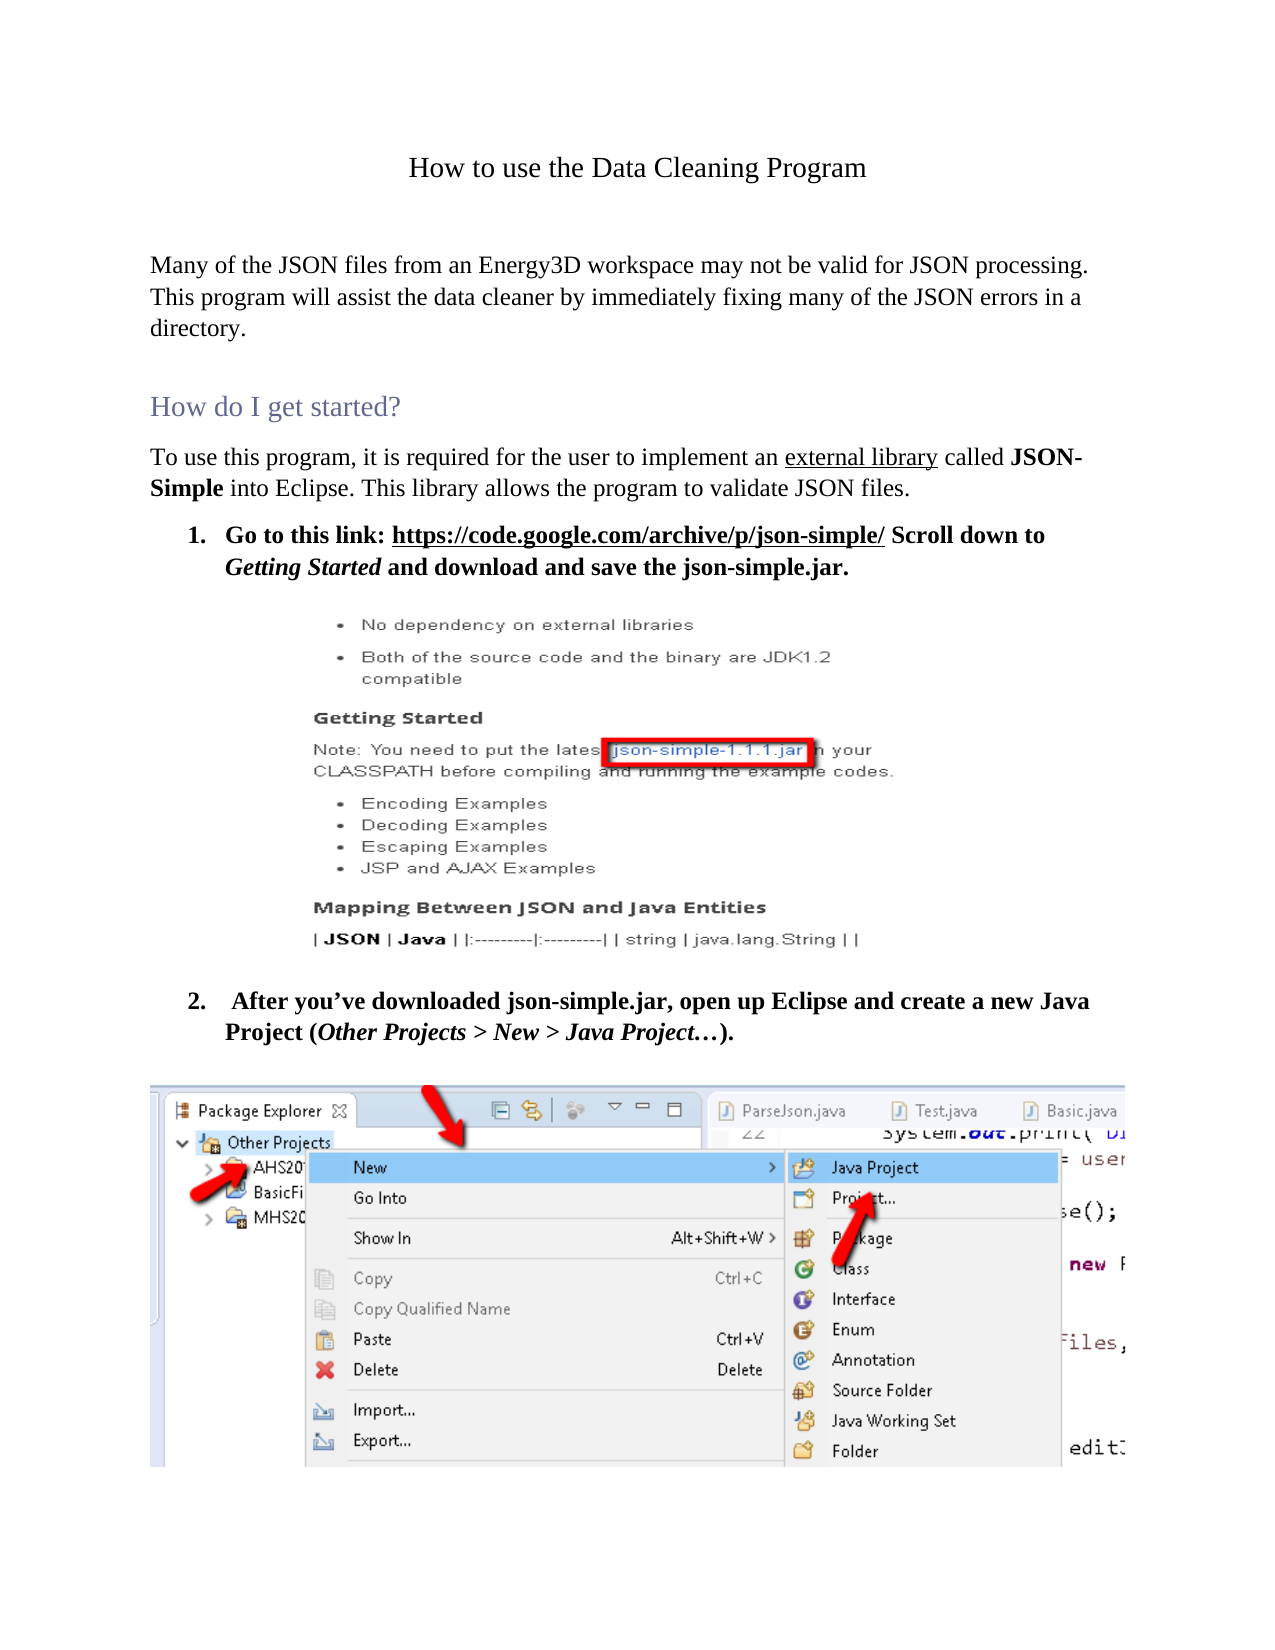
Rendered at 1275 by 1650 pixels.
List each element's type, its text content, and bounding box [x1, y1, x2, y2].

picture [287, 615, 905, 952]
text How do I get started? [150, 389, 1125, 423]
text How to use the Data Cleaning Program [150, 150, 1125, 183]
list Go to this link: https://code.google.com/archive/p/json-simple/ Scroll down to Getting Started and download and save the json-simple.jar. [187, 521, 1125, 581]
text Many of the JSON files from an Energy3D workspace may not be valid for JSON processing. This program will assist the data cleaner by immediately fixing many of the JSON errors in a directory. [150, 251, 1125, 341]
picture [150, 1085, 1125, 1467]
text To use this program, it is required for the user to implement an external library called JSON-Simple into Eclipse. This library allows the program to validate JSON files. [150, 442, 1125, 502]
list After you’ve downloaded json-simple.jar, open up Eclipse and create a new Java Project (Other Projects > New > Java Project…). [187, 986, 1125, 1046]
